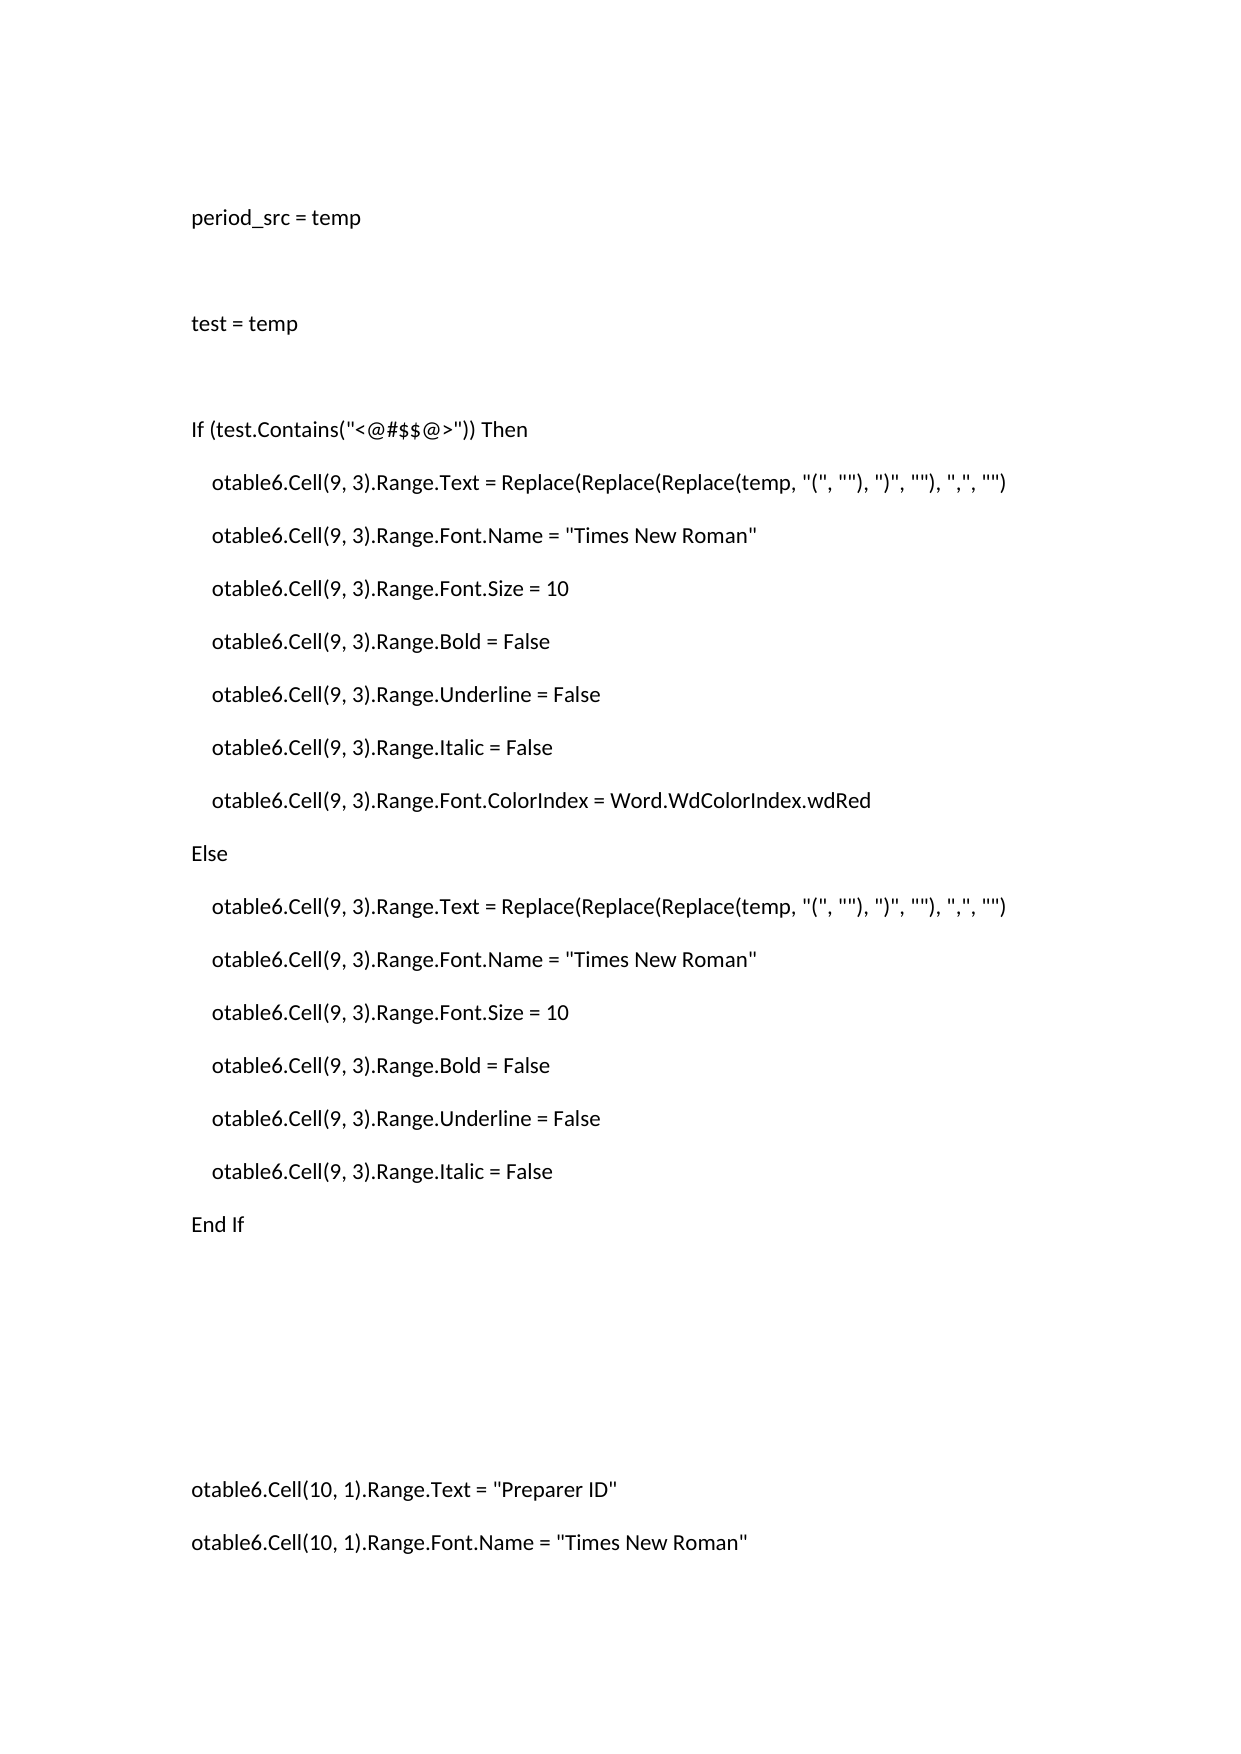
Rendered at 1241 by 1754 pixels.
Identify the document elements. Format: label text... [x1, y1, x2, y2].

text If (test.Contains("<@#$$@>")) Then [150, 415, 1090, 443]
text otable6.Cell(10, 1).Range.Text = "Preparer ID" [150, 1476, 1090, 1503]
text otable6.Cell(10, 1).Range.Font.Name = "Times New Roman" [150, 1528, 1090, 1557]
text otable6.Cell(9, 3).Range.Italic = False [150, 1157, 1090, 1185]
text otable6.Cell(9, 3).Range.Bold = False [150, 627, 1090, 655]
text otable6.Cell(9, 3).Range.Font.Size = 10 [150, 574, 1090, 602]
text period_src = temp [150, 203, 1090, 231]
text otable6.Cell(9, 3).Range.Font.Size = 10 [150, 998, 1090, 1026]
text otable6.Cell(9, 3).Range.Font.Name = "Times New Roman" [150, 945, 1090, 973]
text otable6.Cell(9, 3).Range.Font.ColorIndex = Word.WdColorIndex.wdRed [150, 786, 1090, 814]
text otable6.Cell(9, 3).Range.Text = Replace(Replace(Replace(temp, "(", ""), ")", ""), ",", "") [150, 468, 1090, 496]
text otable6.Cell(9, 3).Range.Font.Name = "Times New Roman" [150, 521, 1090, 549]
text otable6.Cell(9, 3).Range.Underline = False [150, 1104, 1090, 1132]
text otable6.Cell(9, 3).Range.Bold = False [150, 1051, 1090, 1079]
text otable6.Cell(9, 3).Range.Text = Replace(Replace(Replace(temp, "(", ""), ")", ""), ",", "") [150, 892, 1090, 920]
text otable6.Cell(9, 3).Range.Italic = False [150, 733, 1090, 761]
text test = temp [150, 309, 1090, 337]
text Else [150, 839, 1090, 867]
text otable6.Cell(9, 3).Range.Underline = False [150, 680, 1090, 708]
text End If [150, 1210, 1090, 1238]
